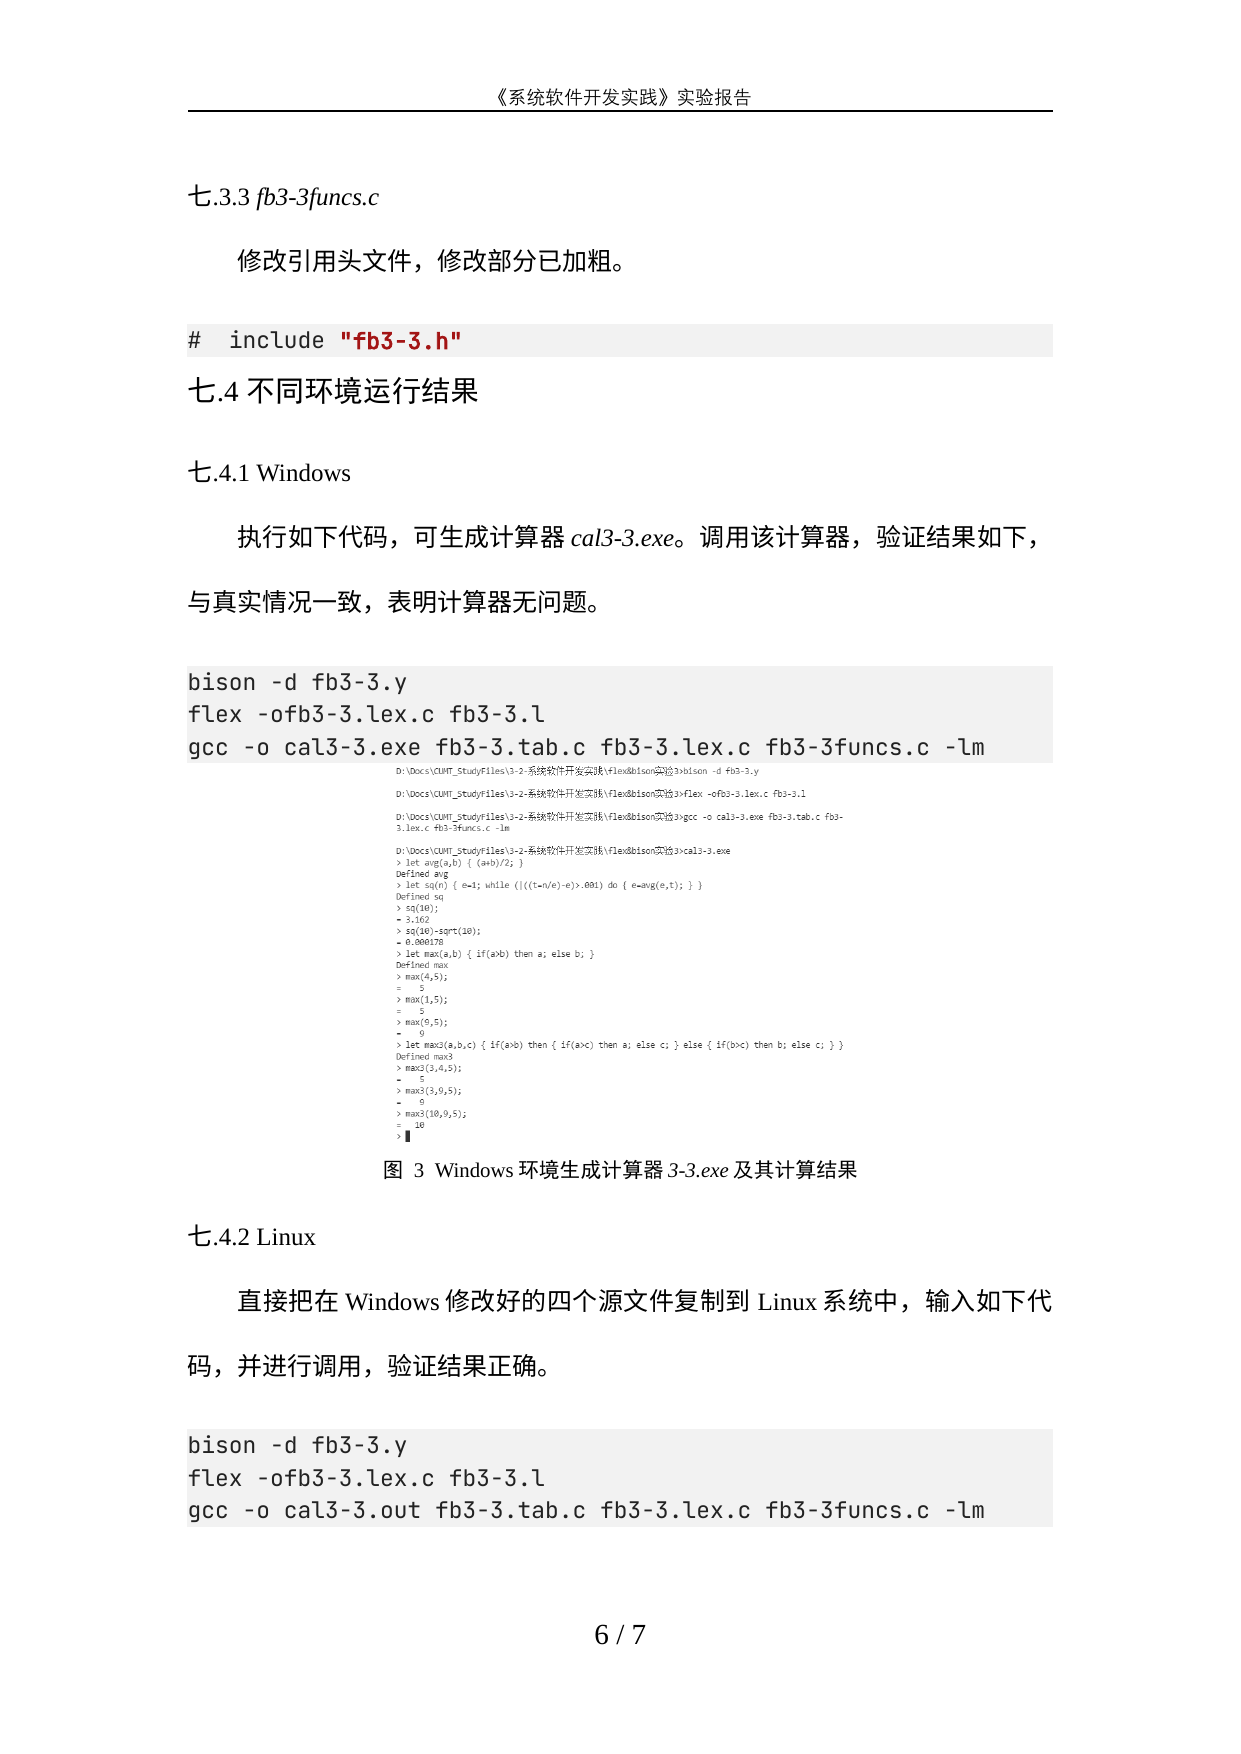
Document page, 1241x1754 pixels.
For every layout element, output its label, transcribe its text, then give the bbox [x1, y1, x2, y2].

text 图 3 Windows环境生成计算器3-3.exe及其计算结果 [187, 1153, 1053, 1186]
title Linux [187, 1202, 1053, 1267]
title 不同环境运行结果 [187, 357, 1053, 422]
title fb3-3funcs.c [187, 162, 1053, 227]
text flex -ofb3-3.lex.c fb3-3.l [187, 1462, 1053, 1494]
text flex -ofb3-3.lex.c fb3-3.l [187, 698, 1053, 731]
title Windows [187, 438, 1053, 503]
text bison -d fb3-3.y [187, 1429, 1053, 1462]
text bison -d fb3-3.y [187, 666, 1053, 698]
text 修改引用头文件，修改部分已加粗。 [187, 227, 1053, 292]
text 执行如下代码，可生成计算器cal3-3.exe。调用该计算器，验证结果如下，与真实情况一致，表明计算器无问题。 [187, 503, 1053, 633]
text # include "fb3-3.h" [187, 324, 1053, 357]
text 直接把在Windows修改好的四个源文件复制到Linux系统中，输入如下代码，并进行调用，验证结果正确。 [187, 1267, 1053, 1397]
picture [387, 763, 853, 1145]
text gcc -o cal3-3.out fb3-3.tab.c fb3-3.lex.c fb3-3funcs.c -lm [187, 1494, 1053, 1527]
text gcc -o cal3-3.exe fb3-3.tab.c fb3-3.lex.c fb3-3funcs.c -lm [187, 731, 1053, 763]
